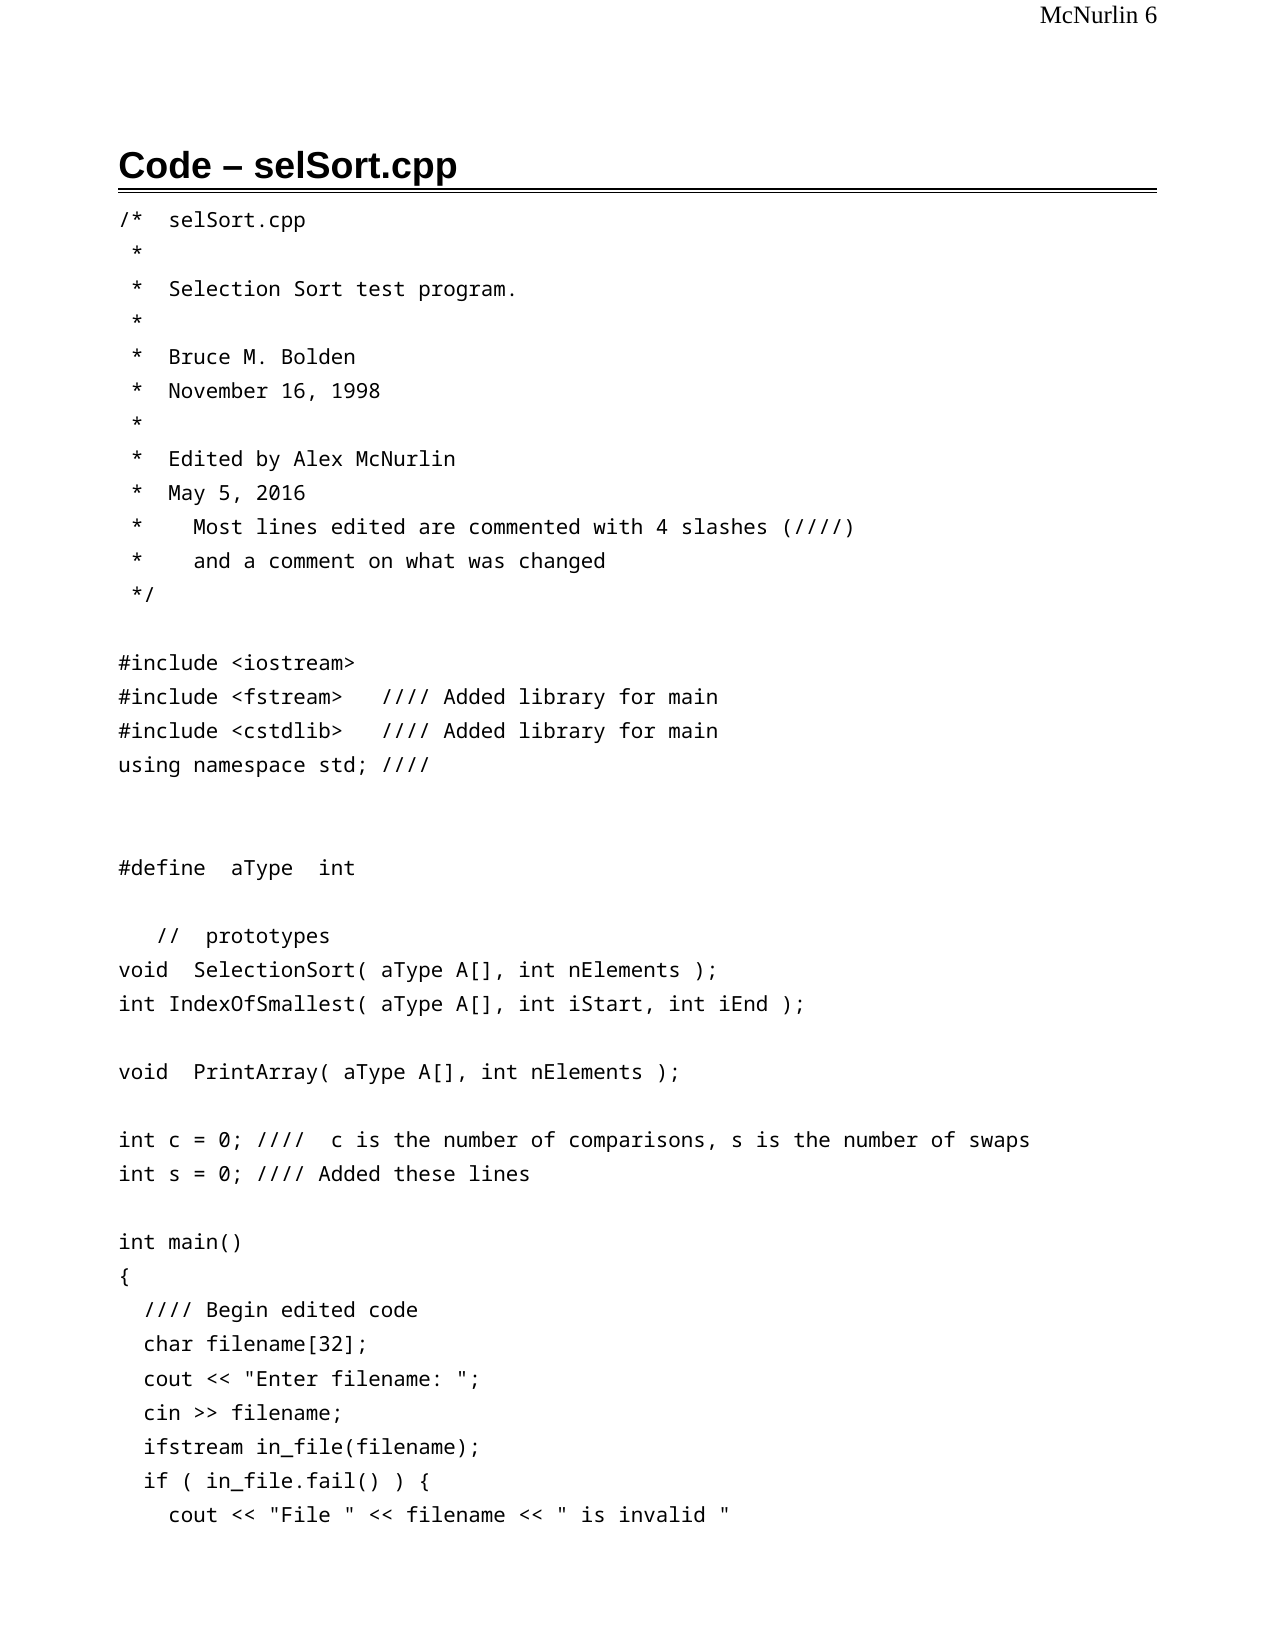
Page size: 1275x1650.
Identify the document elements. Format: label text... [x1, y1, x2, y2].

text * Bruce M. Bolden [118, 342, 1157, 370]
text /* selSort.cpp [118, 206, 1157, 234]
text ifstream in_file(filename); [118, 1432, 1157, 1460]
text cin >> filename; [118, 1398, 1157, 1426]
text * [118, 308, 1157, 336]
subtitle Code – selSort.cpp [118, 143, 1157, 188]
text // prototypes [118, 921, 1157, 949]
text cout << "File " << filename << " is invalid " [118, 1500, 1157, 1528]
text * [118, 239, 1157, 268]
text * November 16, 1998 [118, 376, 1157, 404]
text int IndexOfSmallest( aType A[], int iStart, int iEnd ); [118, 989, 1157, 1017]
text #define aType int [118, 853, 1157, 881]
text */ [118, 580, 1157, 609]
text if ( in_file.fail() ) { [118, 1466, 1157, 1494]
text #include <cstdlib> //// Added library for main [118, 716, 1157, 745]
text //// Begin edited code [118, 1296, 1157, 1324]
text * Most lines edited are commented with 4 slashes (////) [118, 512, 1157, 541]
text * May 5, 2016 [118, 478, 1157, 506]
text using namespace std; //// [118, 751, 1157, 779]
text #include <iostream> [118, 648, 1157, 677]
text void SelectionSort( aType A[], int nElements ); [118, 955, 1157, 983]
text int main() [118, 1227, 1157, 1256]
text { [118, 1261, 1157, 1290]
text * Selection Sort test program. [118, 274, 1157, 302]
text int c = 0; //// c is the number of comparisons, s is the number of swaps [118, 1125, 1157, 1154]
text char filename[32]; [118, 1329, 1157, 1358]
text #include <fstream> //// Added library for main [118, 682, 1157, 711]
text cout << "Enter filename: "; [118, 1364, 1157, 1392]
text int s = 0; //// Added these lines [118, 1159, 1157, 1188]
text void PrintArray( aType A[], int nElements ); [118, 1057, 1157, 1086]
text * Edited by Alex McNurlin [118, 444, 1157, 472]
text * and a comment on what was changed [118, 546, 1157, 574]
text * [118, 410, 1157, 438]
